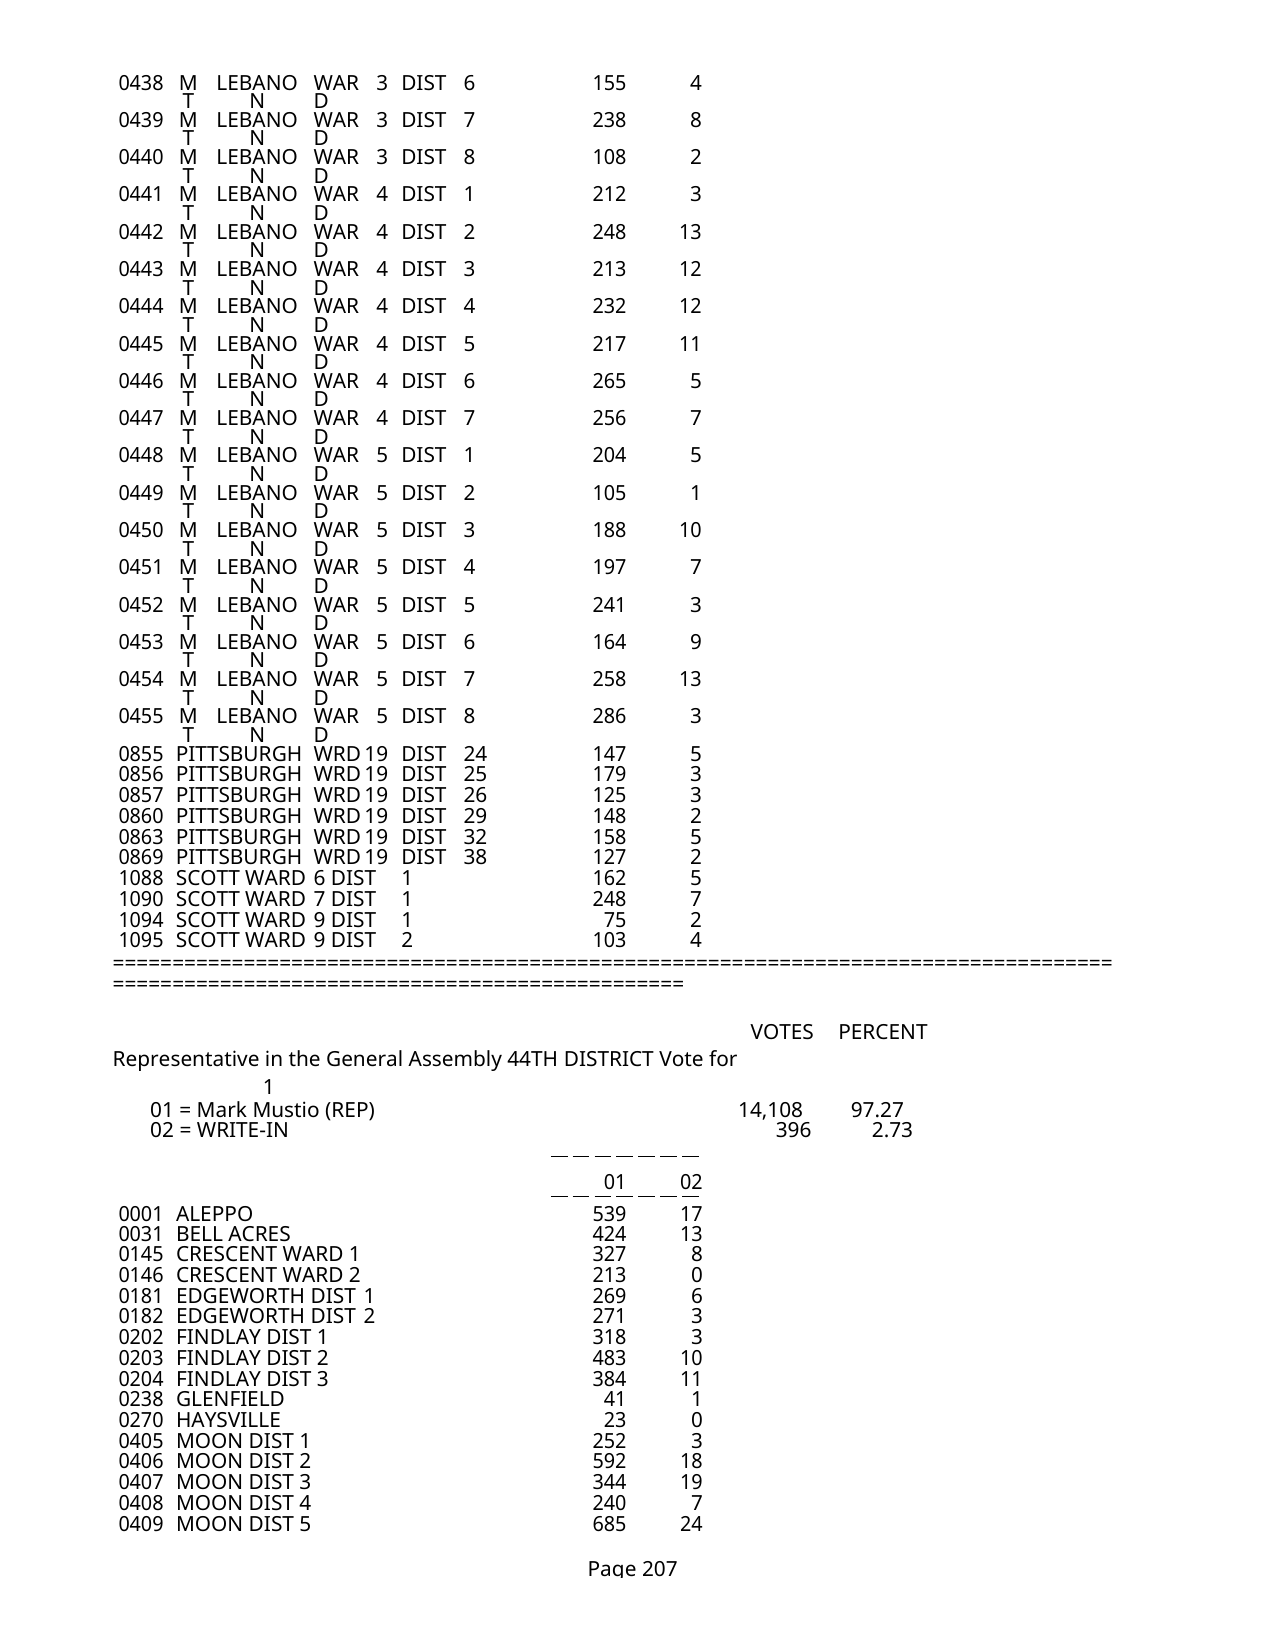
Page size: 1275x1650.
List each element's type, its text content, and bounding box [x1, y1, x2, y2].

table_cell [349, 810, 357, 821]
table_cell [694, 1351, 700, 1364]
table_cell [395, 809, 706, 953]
text ================================================ [112, 974, 1175, 995]
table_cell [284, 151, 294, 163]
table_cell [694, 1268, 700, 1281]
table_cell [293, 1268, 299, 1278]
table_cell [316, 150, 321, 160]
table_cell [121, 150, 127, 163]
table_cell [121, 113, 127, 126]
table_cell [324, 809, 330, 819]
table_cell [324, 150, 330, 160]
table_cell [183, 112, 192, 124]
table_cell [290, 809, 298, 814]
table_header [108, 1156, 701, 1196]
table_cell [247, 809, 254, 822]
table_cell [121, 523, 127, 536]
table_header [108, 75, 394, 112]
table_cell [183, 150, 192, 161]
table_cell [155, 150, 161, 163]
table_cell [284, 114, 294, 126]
text Representative in the General Assembly 44TH DISTRICT Vote for 1 [112, 1044, 763, 1101]
text VOTES PERCENT [750, 1023, 1175, 1044]
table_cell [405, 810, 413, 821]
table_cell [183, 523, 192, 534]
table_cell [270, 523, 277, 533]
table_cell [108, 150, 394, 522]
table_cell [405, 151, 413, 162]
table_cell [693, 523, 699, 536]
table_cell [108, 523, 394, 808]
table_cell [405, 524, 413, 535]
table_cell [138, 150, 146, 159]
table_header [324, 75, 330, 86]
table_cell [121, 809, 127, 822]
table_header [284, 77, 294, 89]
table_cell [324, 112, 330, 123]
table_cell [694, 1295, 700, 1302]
text 01 = Mark Mustio (REP) 14,108 97.27 [150, 1101, 1175, 1121]
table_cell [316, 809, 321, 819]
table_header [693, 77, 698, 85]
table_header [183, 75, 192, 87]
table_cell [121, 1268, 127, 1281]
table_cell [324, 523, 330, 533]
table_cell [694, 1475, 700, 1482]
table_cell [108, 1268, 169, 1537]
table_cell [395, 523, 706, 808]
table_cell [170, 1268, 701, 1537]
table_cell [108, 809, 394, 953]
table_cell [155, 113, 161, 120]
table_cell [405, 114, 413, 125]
text ==================================================================================== [112, 953, 1175, 974]
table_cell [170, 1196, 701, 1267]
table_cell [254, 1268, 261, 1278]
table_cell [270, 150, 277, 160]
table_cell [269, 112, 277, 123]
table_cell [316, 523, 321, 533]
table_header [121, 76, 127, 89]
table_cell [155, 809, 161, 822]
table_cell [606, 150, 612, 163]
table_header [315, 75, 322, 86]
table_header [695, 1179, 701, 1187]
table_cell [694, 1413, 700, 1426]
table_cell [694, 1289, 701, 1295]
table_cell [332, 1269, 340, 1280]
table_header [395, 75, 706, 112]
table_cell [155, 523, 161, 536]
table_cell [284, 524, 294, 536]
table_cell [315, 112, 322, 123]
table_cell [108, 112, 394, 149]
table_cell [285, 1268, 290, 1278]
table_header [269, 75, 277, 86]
text 02 = WRITE-IN 396 2.73 [150, 1121, 1175, 1142]
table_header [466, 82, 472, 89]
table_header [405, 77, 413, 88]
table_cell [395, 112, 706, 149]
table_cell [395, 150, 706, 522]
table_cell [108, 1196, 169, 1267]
